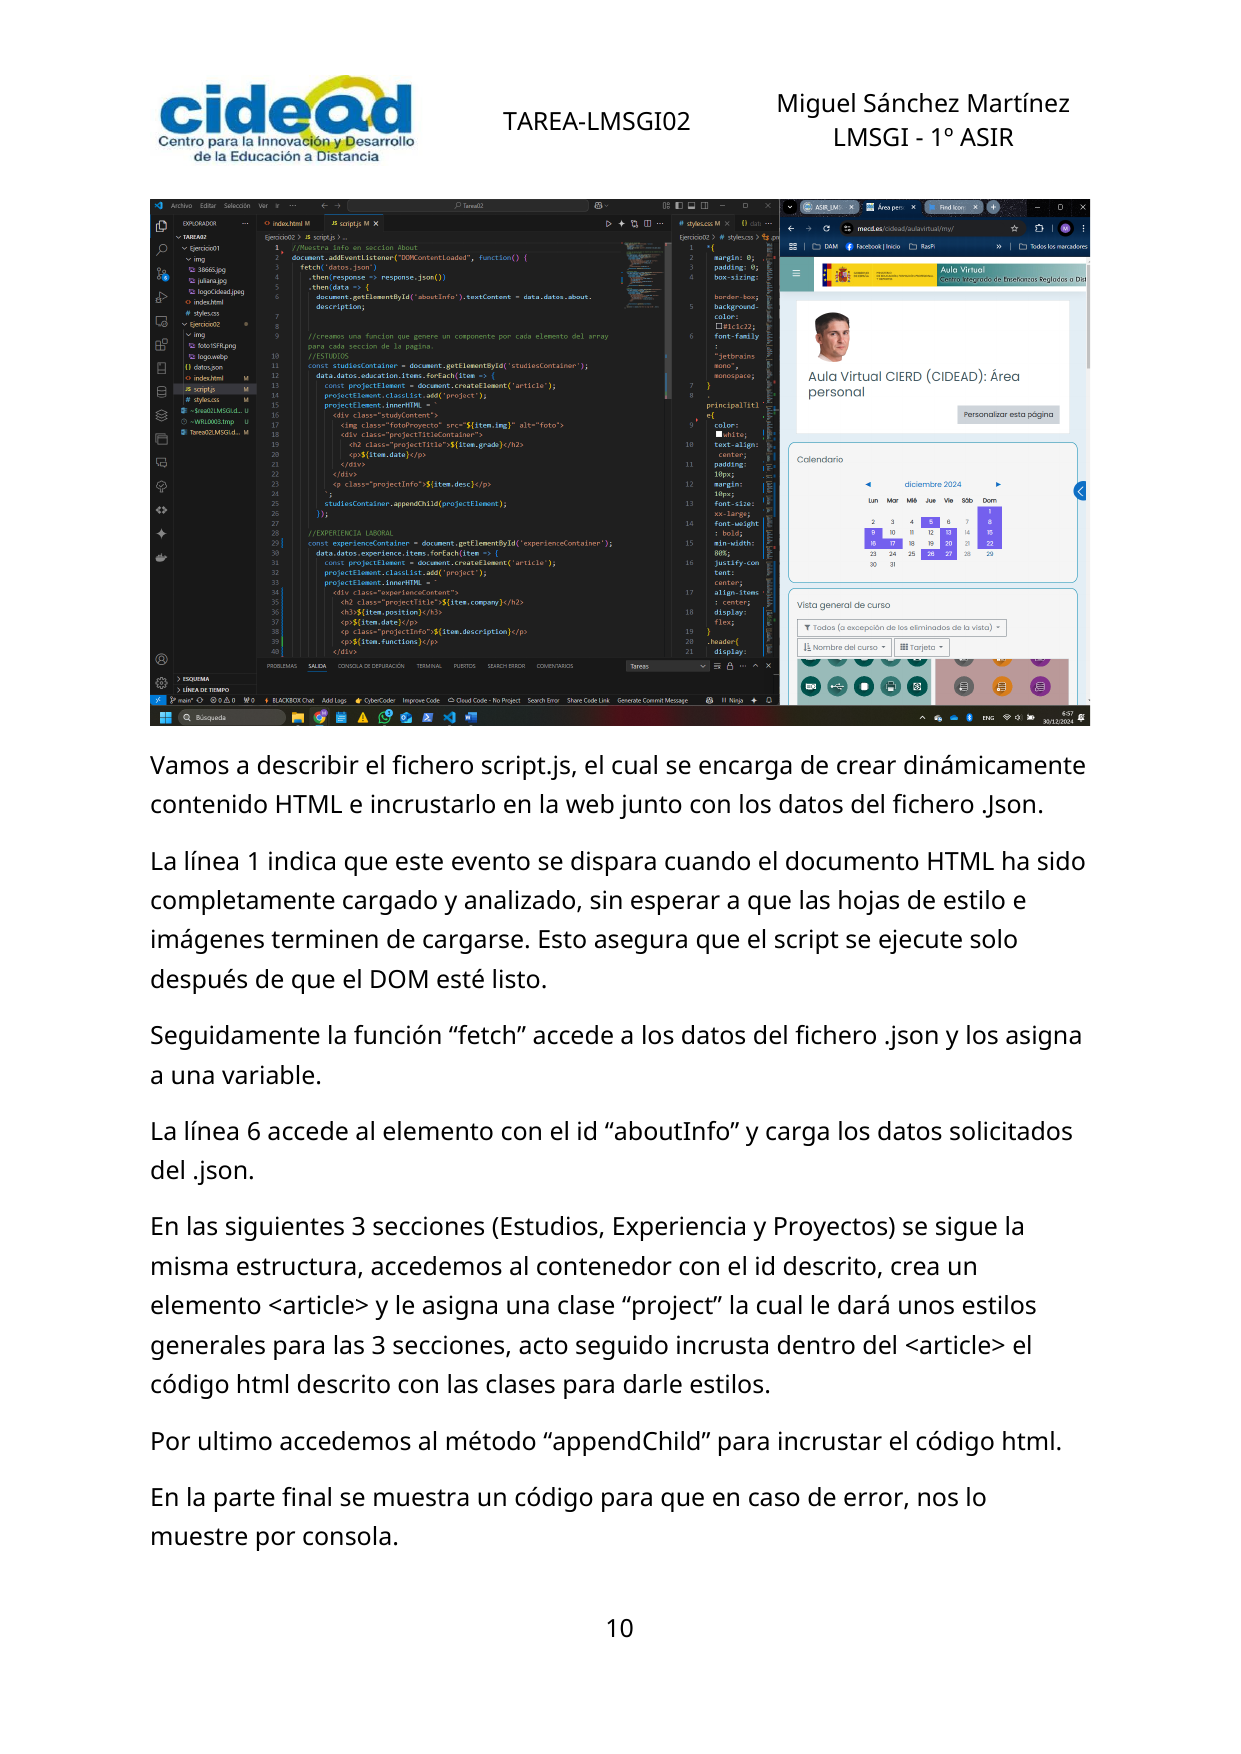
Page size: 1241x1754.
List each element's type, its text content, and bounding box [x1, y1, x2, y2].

text En las siguientes 3 secciones (Estudios, Experiencia y Proyectos) se sigue la misma estructura, accedemos al contenedor con el id descrito, crea un elemento <article> y le asigna una clase “project” la cual le dará unos estilos generales para las 3 secciones, acto seguido incrusta dentro del <article> el código html descrito con las clases para darle estilos. [150, 1209, 1090, 1401]
picture [150, 75, 423, 166]
text Vamos a describir el fichero script.js, el cual se encarga de crear dinámicamente contenido HTML e incrustarlo en la web junto con los datos del fichero .Json. [150, 748, 1090, 821]
text En la parte final se muestra un código para que en caso de error, nos lo muestre por consola. [150, 1479, 1090, 1553]
text La línea 6 accede al elemento con el id “aboutInfo” y carga los datos solicitados del .json. [150, 1113, 1090, 1187]
picture [150, 199, 1091, 726]
text Por ultimo accedemos al método “appendChild” para incrustar el código html. [150, 1423, 1090, 1457]
text La línea 1 indica que este evento se dispara cuando el documento HTML ha sido completamente cargado y analizado, sin esperar a que las hojas de estilo e imágenes terminen de cargarse. Esto asegura que el script se ejecute solo después de que el DOM esté listo. [150, 843, 1090, 996]
text Seguidamente la función “fetch” accede a los datos del fichero .json y los asigna a una variable. [150, 1018, 1090, 1091]
